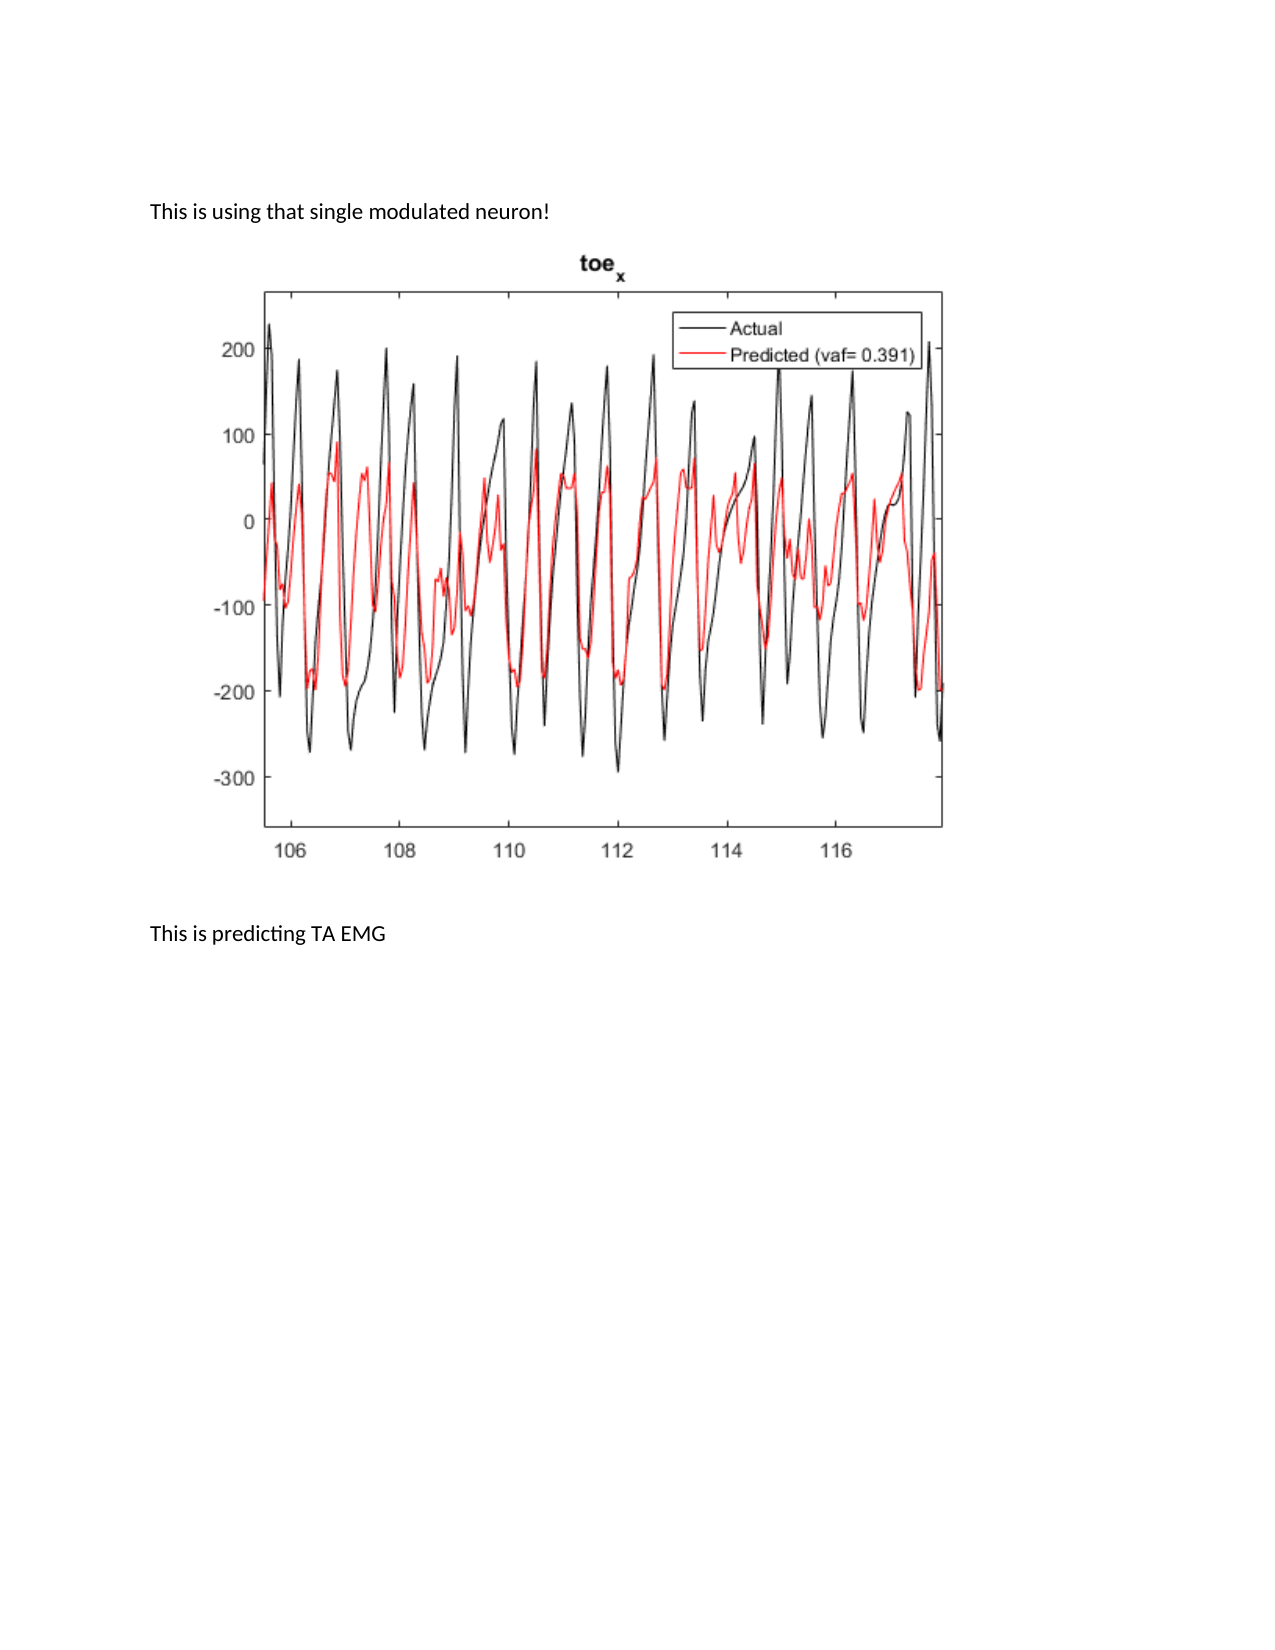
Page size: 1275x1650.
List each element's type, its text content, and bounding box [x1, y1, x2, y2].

text This is using that single modulated neuron! [150, 197, 1125, 225]
picture [150, 243, 1025, 900]
text This is predicting TA EMG [150, 919, 1125, 947]
